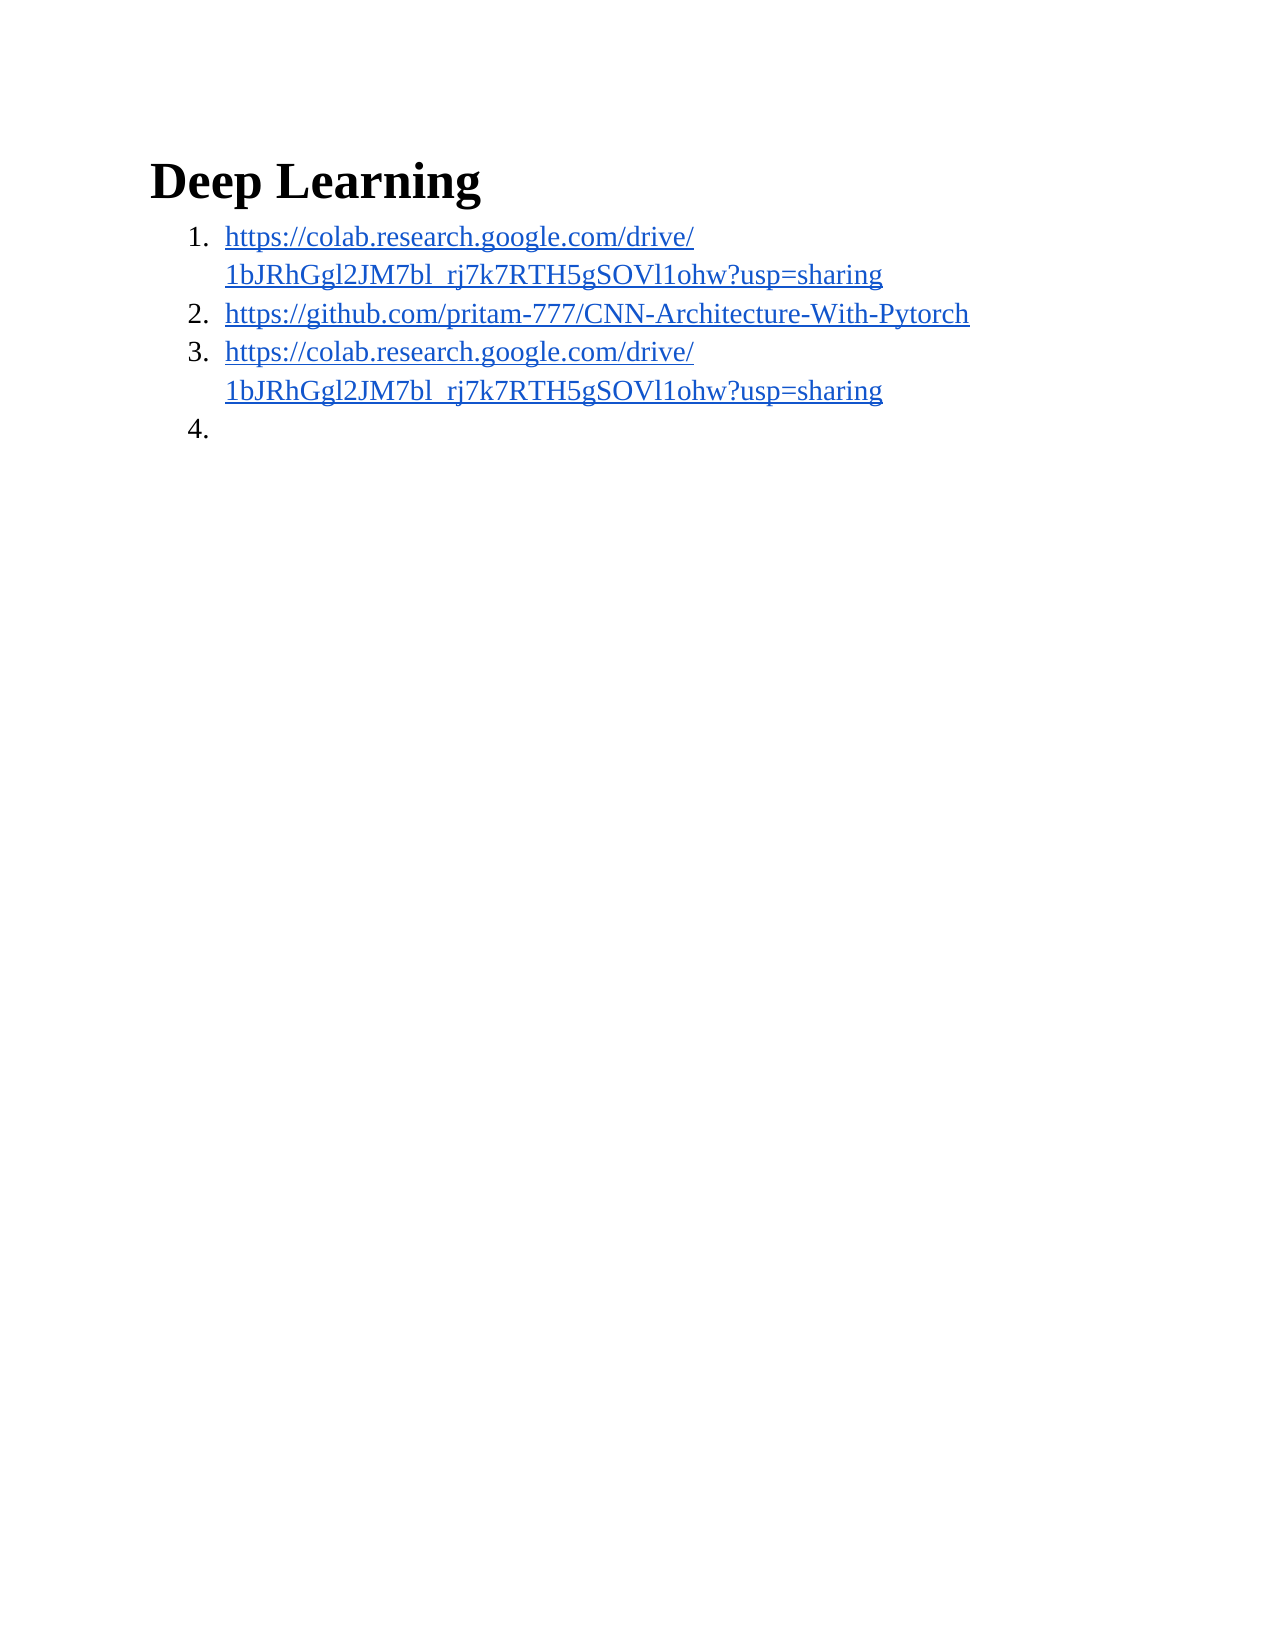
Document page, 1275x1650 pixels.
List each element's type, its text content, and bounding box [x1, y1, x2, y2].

text Deep Learning [150, 150, 1125, 210]
list https://github.com/pritam-777/CNN-Architecture-With-Pytorch [187, 296, 1125, 329]
list https://colab.research.google.com/drive/1bJRhGgl2JM7bl_rj7k7RTH5gSOVl1ohw?usp=sharing [187, 334, 1125, 407]
list https://colab.research.google.com/drive/1bJRhGgl2JM7bl_rj7k7RTH5gSOVl1ohw?usp=sharing [187, 219, 1125, 291]
